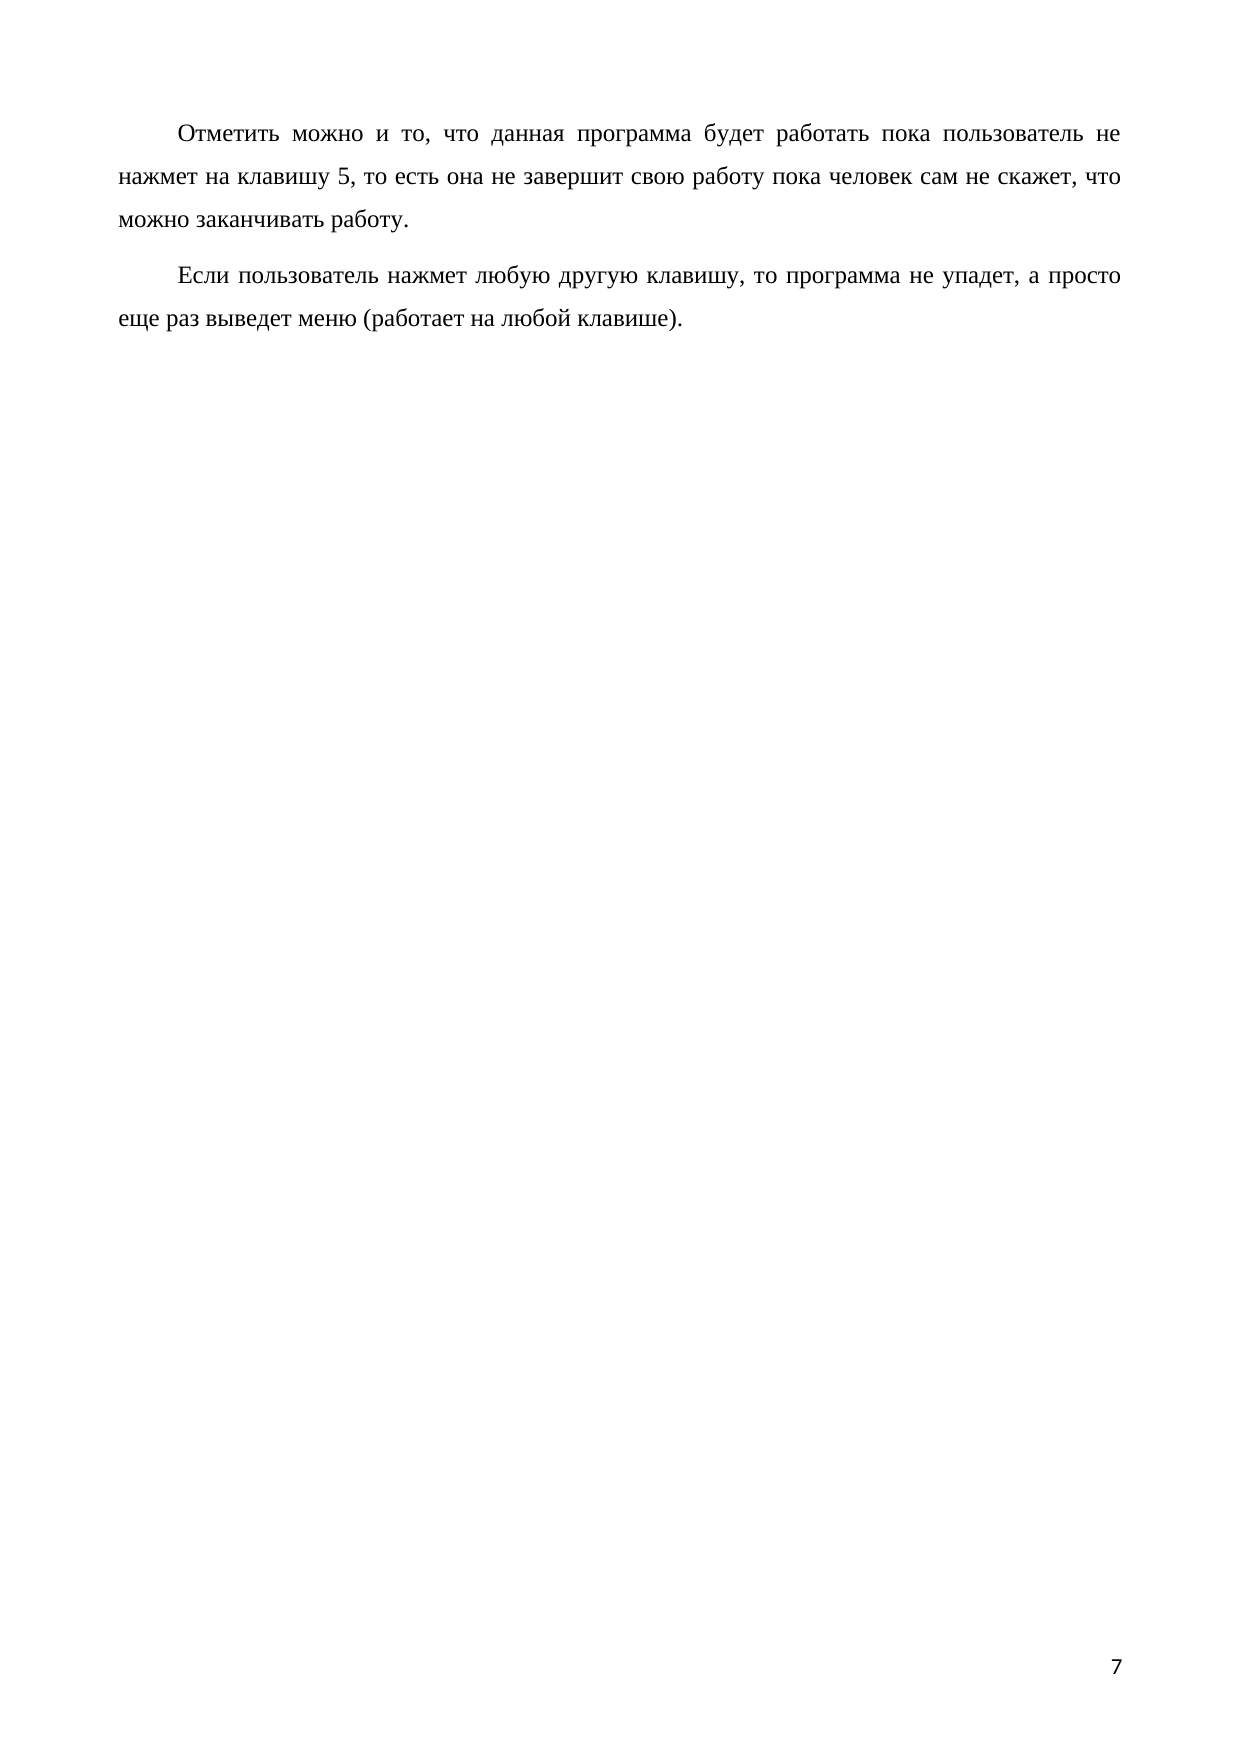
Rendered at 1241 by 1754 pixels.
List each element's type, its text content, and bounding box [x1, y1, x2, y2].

text Отметить можно и то, что данная программа будет работать пока пользователь не нажмет на клавишу 5, то есть она не завершит свою работу пока человек сам не скажет, что можно заканчивать работу. [118, 118, 1122, 233]
text Если пользователь нажмет любую другую клавишу, то программа не упадет, а просто еще раз выведет меню (работает на любой клавише). [118, 260, 1122, 332]
